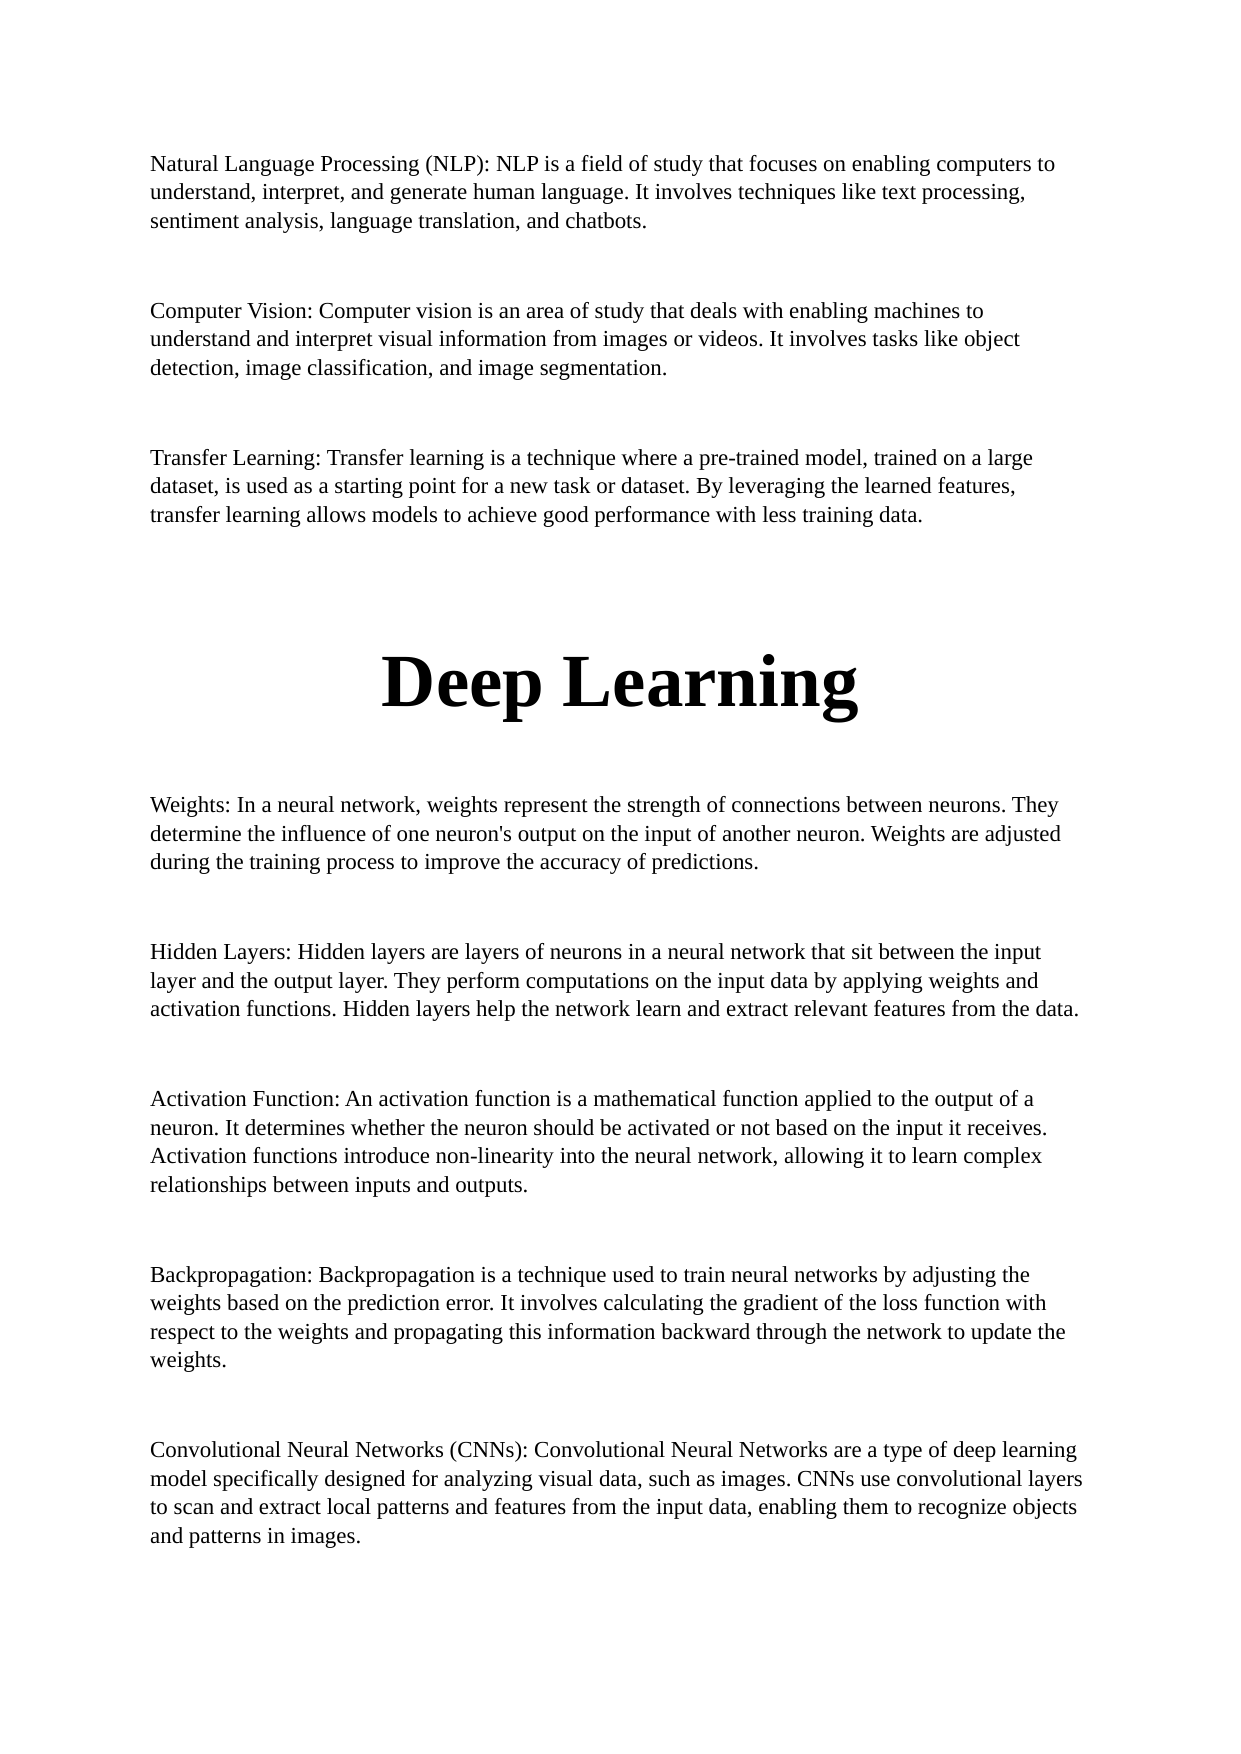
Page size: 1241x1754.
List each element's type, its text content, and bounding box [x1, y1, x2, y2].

text Weights: In a neural network, weights represent the strength of connections between neurons. They determine the influence of one neuron's output on the input of another neuron. Weights are adjusted during the training process to improve the accuracy of predictions. [150, 791, 1090, 874]
text Activation Function: An activation function is a mathematical function applied to the output of a neuron. It determines whether the neuron should be activated or not based on the input it receives. Activation functions introduce non-linearity into the neural network, allowing it to learn complex relationships between inputs and outputs. [150, 1085, 1090, 1197]
text Natural Language Processing (NLP): NLP is a field of study that focuses on enabling computers to understand, interpret, and generate human language. It involves techniques like text processing, sentiment analysis, language translation, and chatbots. [150, 150, 1090, 233]
text Backpropagation: Backpropagation is a technique used to train neural networks by adjusting the weights based on the prediction error. It involves calculating the gradient of the loss function with respect to the weights and propagating this information backward through the network to update the weights. [150, 1261, 1090, 1373]
text Convolutional Neural Networks (CNNs): Convolutional Neural Networks are a type of deep learning model specifically designed for analyzing visual data, such as images. CNNs use convolutional layers to scan and extract local patterns and features from the input data, enabling them to recognize objects and patterns in images. [150, 1436, 1090, 1548]
text Computer Vision: Computer vision is an area of study that deals with enabling machines to understand and interpret visual information from images or videos. It involves tasks like object detection, image classification, and image segmentation. [150, 297, 1090, 380]
text Transfer Learning: Transfer learning is a technique where a pre-trained model, trained on a large dataset, is used as a starting point for a new task or dataset. By leveraging the learned features, transfer learning allows models to achieve good performance with less training data. [150, 444, 1090, 527]
text Deep Learning [150, 636, 1090, 723]
text Hidden Layers: Hidden layers are layers of neurons in a neural network that sit between the input layer and the output layer. They perform computations on the input data by applying weights and activation functions. Hidden layers help the network learn and extract relevant features from the data. [150, 938, 1090, 1022]
